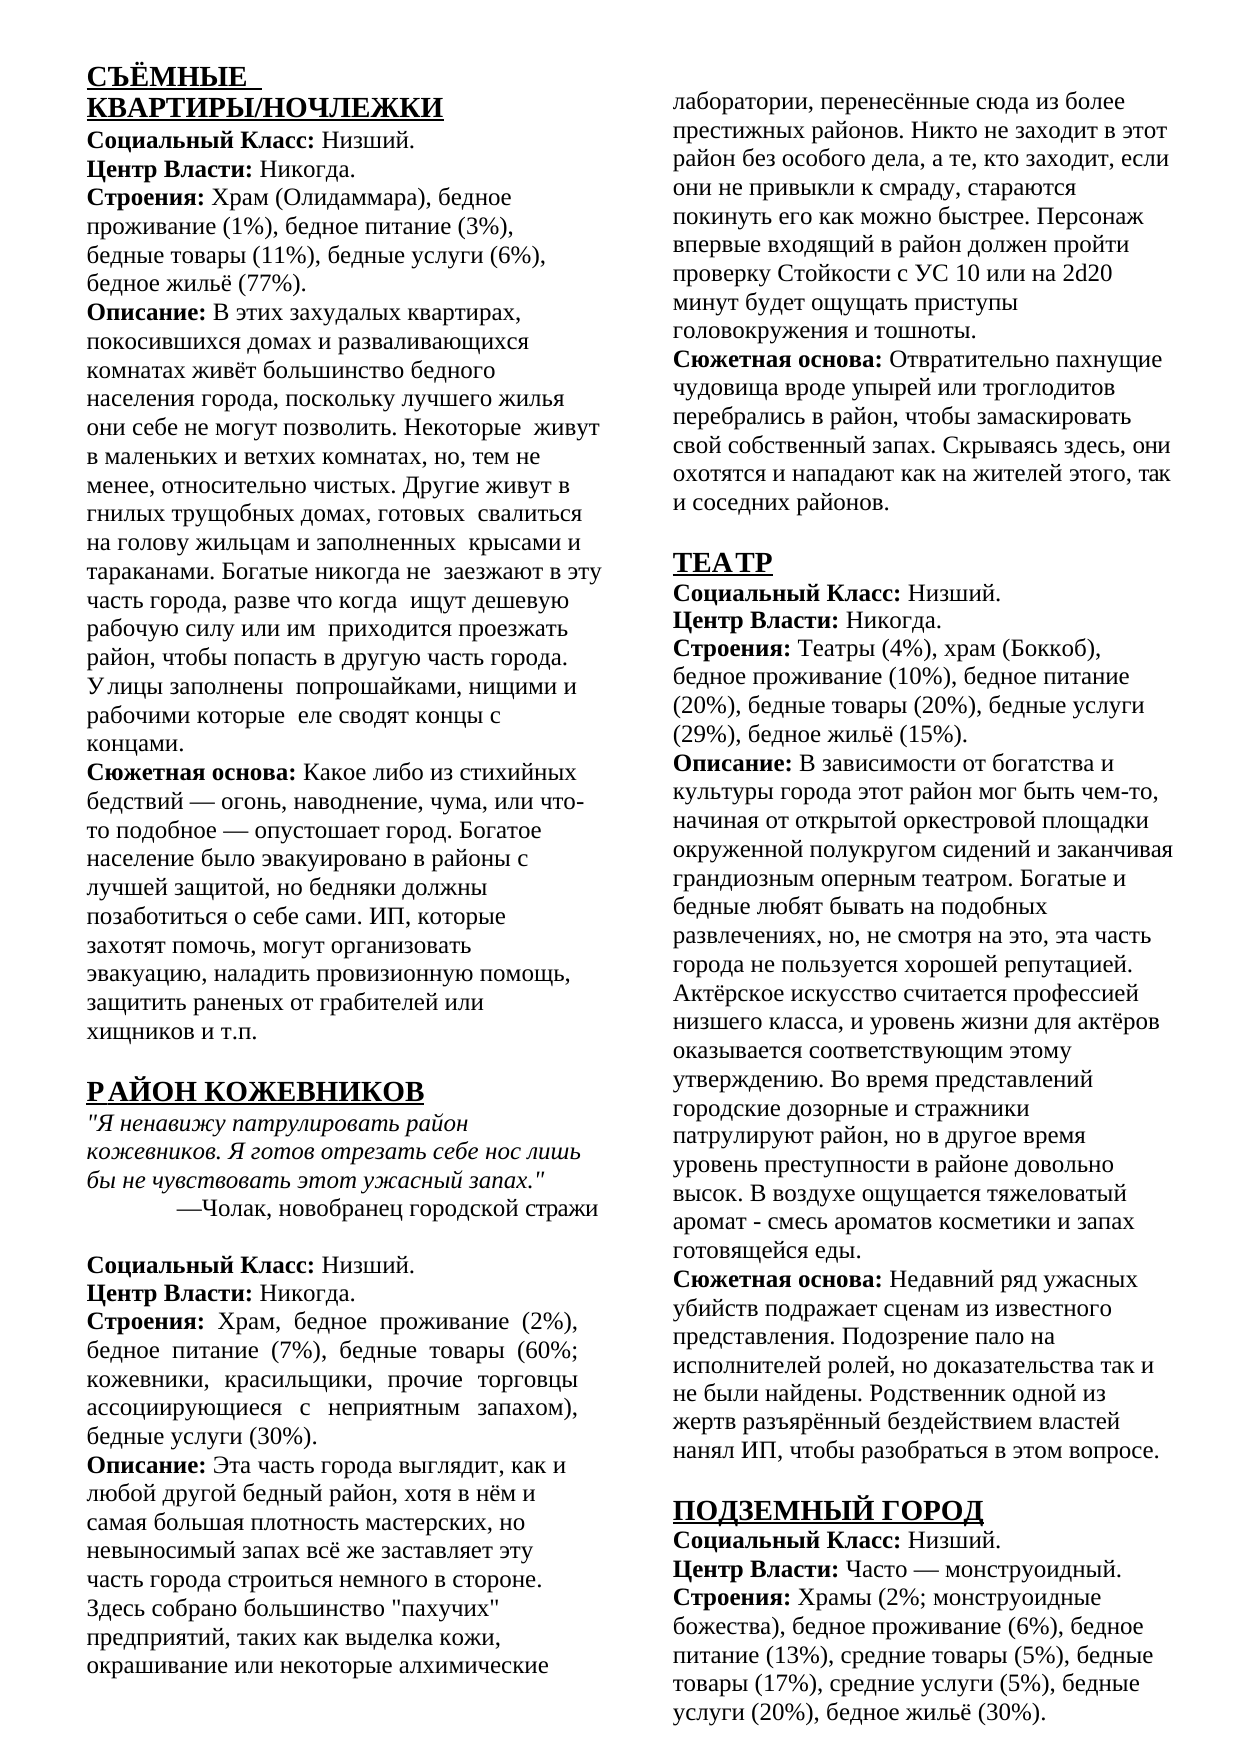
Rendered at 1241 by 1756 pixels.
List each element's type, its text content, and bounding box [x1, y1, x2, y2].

text Описание: Эта часть города выглядит, как и любой другой бедный район, хотя в нём и самая большая плотность мастерских, но невыносимый запах всё же заставляет эту часть города строиться немного в стороне. Здесь собрано большинство "пахучих" предприятий, таких как выделка кожи, окрашивание или некоторые алхимические [86, 1450, 585, 1679]
text Сюжетная основа: Недавний ряд ужасных убийств подражает сценам из известного представления. Подозрение пало на исполнителей ролей, но доказательства так и [673, 1264, 1192, 1379]
text Строения: Театры (4%), храм (Боккоб), [673, 634, 1188, 662]
text Центр Власти: Никогда. [86, 155, 602, 183]
text Строения: Храм (Олидаммара), бедное проживание (1%), бедное питание (3%), бедные товары (11%), бедные услуги (6%), бедное жильё (77%). [86, 183, 603, 298]
text ПОДЗЕМНЫЙ ГОРОД [673, 1494, 1188, 1527]
text СЪЁМНЫЕ КВАРТИРЫ/НОЧЛЕЖКИ Социальный Класс: Низший. [86, 61, 603, 155]
text ТЕАТР [673, 547, 1188, 579]
text бедное проживание (10%), бедное питание (20%), бедные товары (20%), бедные услуги (29%), бедное жильё (15%). [673, 662, 1192, 748]
text Сюжетная основа: Отвратительно пахнущие чудовища вроде упырей или троглодитов перебрались в район, чтобы замаскировать свой собственный запах. Скрываясь здесь, они охотятся и нападают как на жителей этого, так и соседних районов. [673, 344, 1188, 516]
text "Я ненавижу патрулировать район кожевников. Я готов отрезать себе нос лишь бы не чувствовать этот ужасный запах." [86, 1108, 606, 1194]
text жертв разъярённый бездействием властей нанял ИП, чтобы разобраться в этом вопросе. [673, 1407, 1192, 1464]
text лаборатории, перенесённые сюда из более престижных районов. Никто не заходит в этот район без особого дела, а те, кто заходит, если они не привыкли к смраду, стараются [673, 86, 1188, 201]
text патрулируют район, но в другое время [673, 1122, 1188, 1149]
text не были найдены. Родственник одной из [673, 1379, 1188, 1407]
text Центр Власти: Часто — монструоидный. Строения: Храмы (2%; монструоидные божества), бедное проживание (6%), бедное питание (13%), средние товары (5%), бедные товары (17%), средние услуги (5%), бедные услуги (20%), бедное жильё (30%). [673, 1554, 1172, 1726]
text Центр Власти: Никогда. [86, 1279, 602, 1307]
text Описание: В зависимости от богатства и культуры города этот район мог быть чем-то, начиная от открытой оркестровой площадки окруженной полукругом сидений и заканчивая грандиозным оперным театром. Богатые и бедные любят бывать на подобных развлечениях, но, не смотря на это, эта часть города не пользуется хорошей репутацией. Актёрское искусство считается профессией низшего класса, и уровень жизни для актёров оказывается соответствующим этому утверждению. Во время представлений городские дозорные и стражники [673, 748, 1192, 1122]
text —Чолак, новобранец городской стражи [155, 1194, 598, 1222]
text уровень преступности в районе довольно высок. В воздухе ощущается тяжеловатый аромат - смесь ароматов косметики и запах готовящейся еды. [673, 1149, 1192, 1264]
text Социальный Класс: Низший. [86, 1252, 602, 1279]
text покинуть его как можно быстрее. Персонаж впервые входящий в район должен пройти проверку Стойкости с УС 10 или на 2d20 [673, 201, 1188, 287]
text Социальный Класс: Низший. [673, 1527, 1188, 1554]
text Центр Власти: Никогда. [673, 607, 1188, 634]
text Описание: В этих захудалых квартирах, покосившихся домах и разваливающихся комнатах живёт большинство бедного населения города, поскольку лучшего жилья они себе не могут позволить. Некоторые живут в маленьких и ветхих комнатах, но, тем не менее, относительно чистых. Другие живут в гнилых трущобных домах, готовых свалиться на голову жильцам и заполненных крысами и тараканами. Богатые никогда не заезжают в эту часть города, разве что когда ищут дешевую рабочую силу или им приходится проезжать район, чтобы попасть в другую часть города. Улицы заполнены попрошайками, нищими и рабочими которые еле сводят концы с концами. [86, 298, 603, 758]
text минут будет ощущать приступы головокружения и тошноты. [673, 287, 1188, 344]
text Строения: Храм, бедное проживание (2%), бедное питание (7%), бедные товары (60%; кожевники, красильщики, прочие торговцы ассоциирующиеся с неприятным запахом), бедные услуги (30%). [86, 1307, 578, 1450]
text Социальный Класс: Низший. [673, 579, 1188, 607]
text РАЙОН КОЖЕВНИКОВ [86, 1076, 602, 1108]
text захотят помочь, могут организовать эвакуацию, наладить провизионную помощь, защитить раненых от грабителей или хищников и т.п. [86, 930, 603, 1045]
text Сюжетная основа: Какое либо из стихийных бедствий — огонь, наводнение, чума, или что- то подобное — опустошает город. Богатое население было эвакуировано в районы с лучшей защитой, но бедняки должны позаботиться о себе сами. ИП, которые [86, 758, 603, 930]
